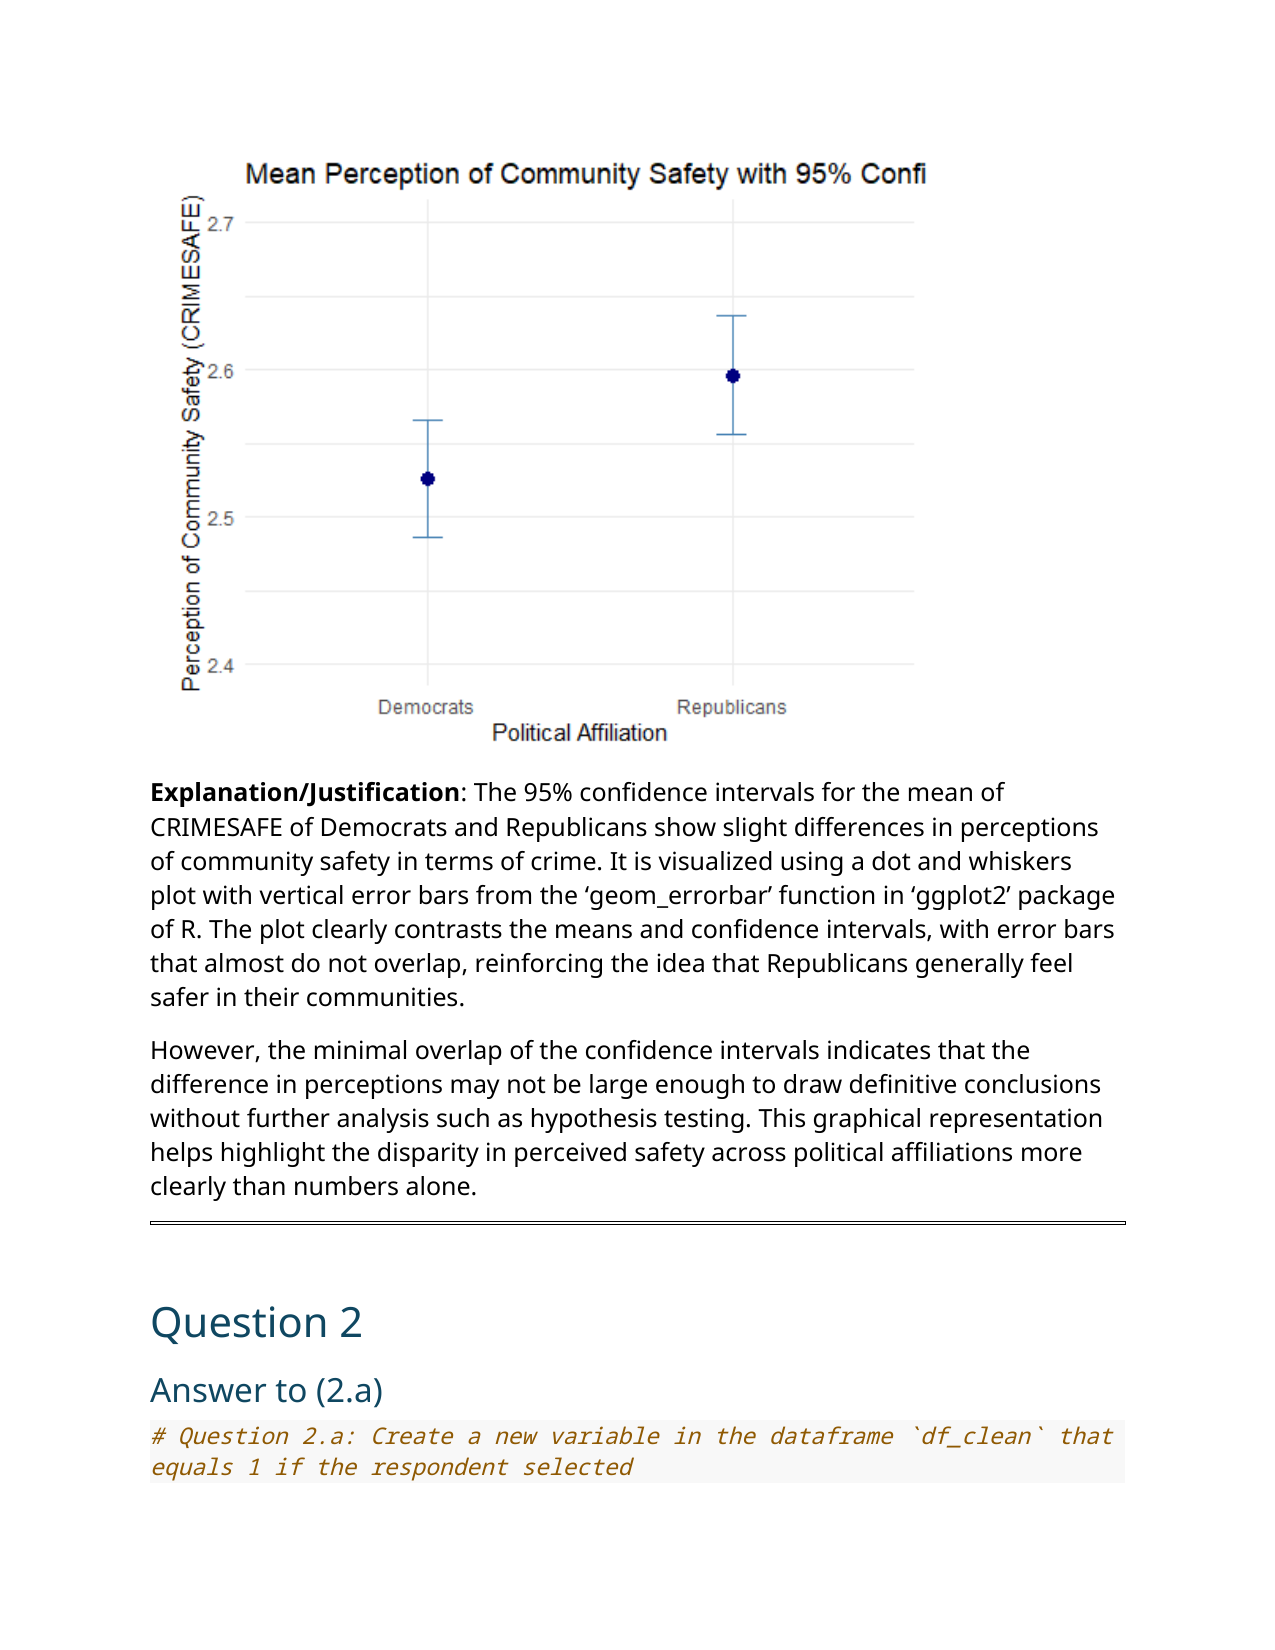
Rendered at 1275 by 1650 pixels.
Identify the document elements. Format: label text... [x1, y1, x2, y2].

subtitle Answer to (2.a) [150, 1366, 1125, 1412]
text Explanation/Justification: The 95% confidence intervals for the mean of CRIMESAFE of Democrats and Republicans show slight differences in perceptions of community safety in terms of crime. It is visualized using a dot and whiskers plot with vertical error bars from the ‘geom_errorbar’ function in ‘ggplot2’ package of R. The plot clearly contrasts the means and confidence intervals, with error bars that almost do not overlap, reinforcing the idea that Republicans generally feel safer in their communities. [150, 775, 1125, 1013]
text However, the minimal overlap of the confidence intervals indicates that the difference in perceptions may not be large enough to draw definitive conclusions without further analysis such as hypothesis testing. This graphical representation helps highlight the disparity in perceived safety across political affiliations more clearly than numbers alone. [150, 1032, 1125, 1203]
picture [168, 150, 927, 757]
subtitle Question 2 [150, 1293, 1125, 1350]
